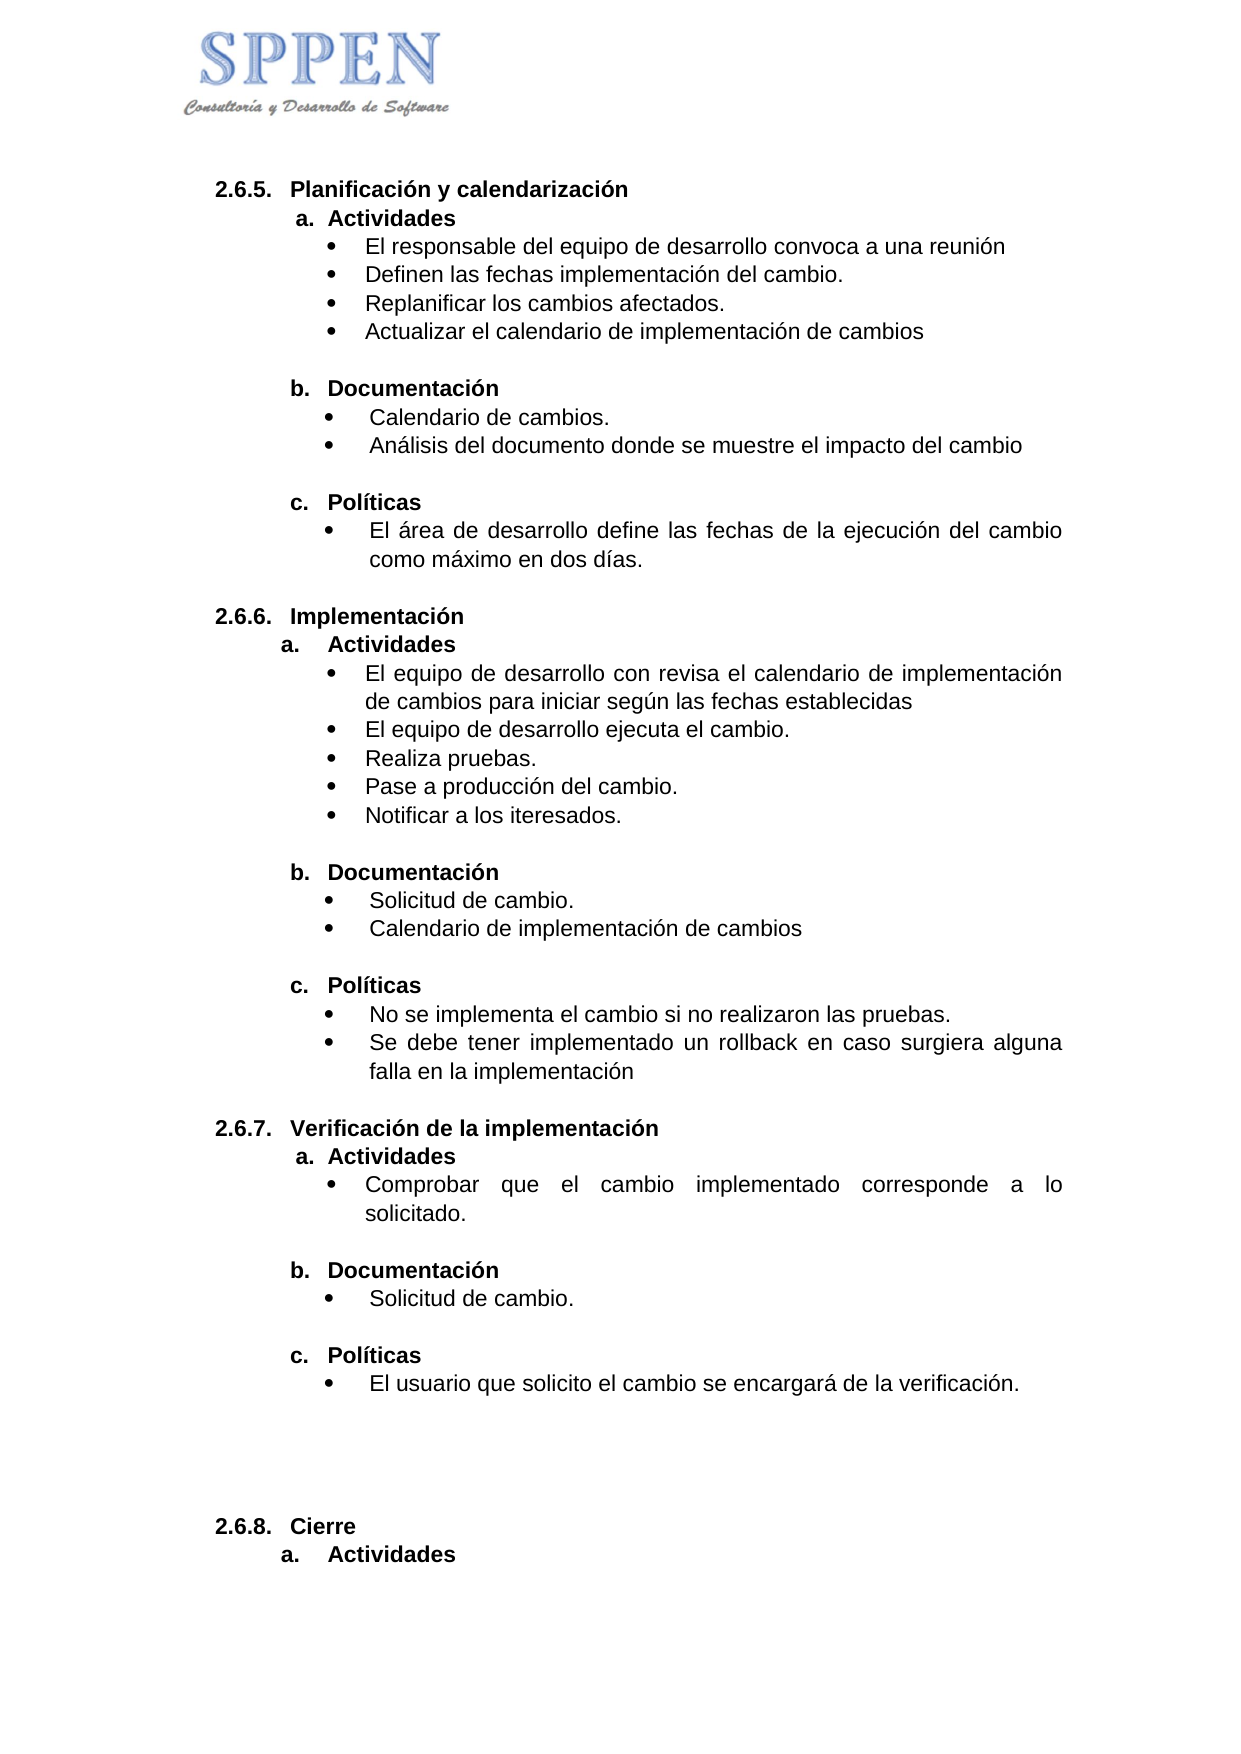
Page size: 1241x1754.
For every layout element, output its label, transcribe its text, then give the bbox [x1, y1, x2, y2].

list Implementación [215, 603, 1063, 629]
list Solicitud de cambio. [325, 1285, 1063, 1311]
list Actividades [252, 1541, 1063, 1567]
list Planificación y calendarización [215, 176, 1063, 202]
list Políticas [290, 489, 1063, 515]
list Actividades [252, 1143, 1063, 1169]
list El equipo de desarrollo ejecuta el cambio. [327, 716, 1063, 743]
list Políticas [290, 1342, 1063, 1368]
list Actividades [252, 631, 1063, 657]
list El responsable del equipo de desarrollo convoca a una reunión [327, 233, 1063, 259]
list Políticas [290, 972, 1063, 999]
list Comprobar que el cambio implementado corresponde a lo solicitado. [327, 1171, 1063, 1226]
list Solicitud de cambio. [325, 887, 1063, 913]
list Definen las fechas implementación del cambio. [327, 261, 1063, 288]
list Actualizar el calendario de implementación de cambios [327, 318, 1063, 344]
list Documentación [290, 375, 1063, 401]
list Calendario de cambios. [325, 403, 1063, 430]
list El usuario que solicito el cambio se encargará de la verificación. [325, 1370, 1063, 1397]
list Actividades [252, 204, 1063, 231]
list Pase a producción del cambio. [327, 773, 1063, 799]
list Análisis del documento donde se muestre el impacto del cambio [325, 432, 1063, 458]
list Se debe tener implementado un rollback en caso surgiera alguna falla en la implementación [325, 1029, 1063, 1084]
list Verificación de la implementación [215, 1114, 1063, 1141]
list Documentación [290, 1257, 1063, 1283]
picture [177, 28, 454, 120]
list Cierre [215, 1513, 1063, 1539]
list Notificar a los iteresados. [327, 802, 1063, 828]
list Calendario de implementación de cambios [325, 915, 1063, 942]
list Documentación [290, 858, 1063, 885]
list El área de desarrollo define las fechas de la ejecución del cambio como máximo en dos días. [325, 517, 1063, 572]
list No se implementa el cambio si no realizaron las pruebas. [325, 1001, 1063, 1027]
list El equipo de desarrollo con revisa el calendario de implementación de cambios para iniciar según las fechas establecidas [327, 659, 1063, 714]
list Realiza pruebas. [327, 745, 1063, 771]
list Replanificar los cambios afectados. [327, 290, 1063, 316]
